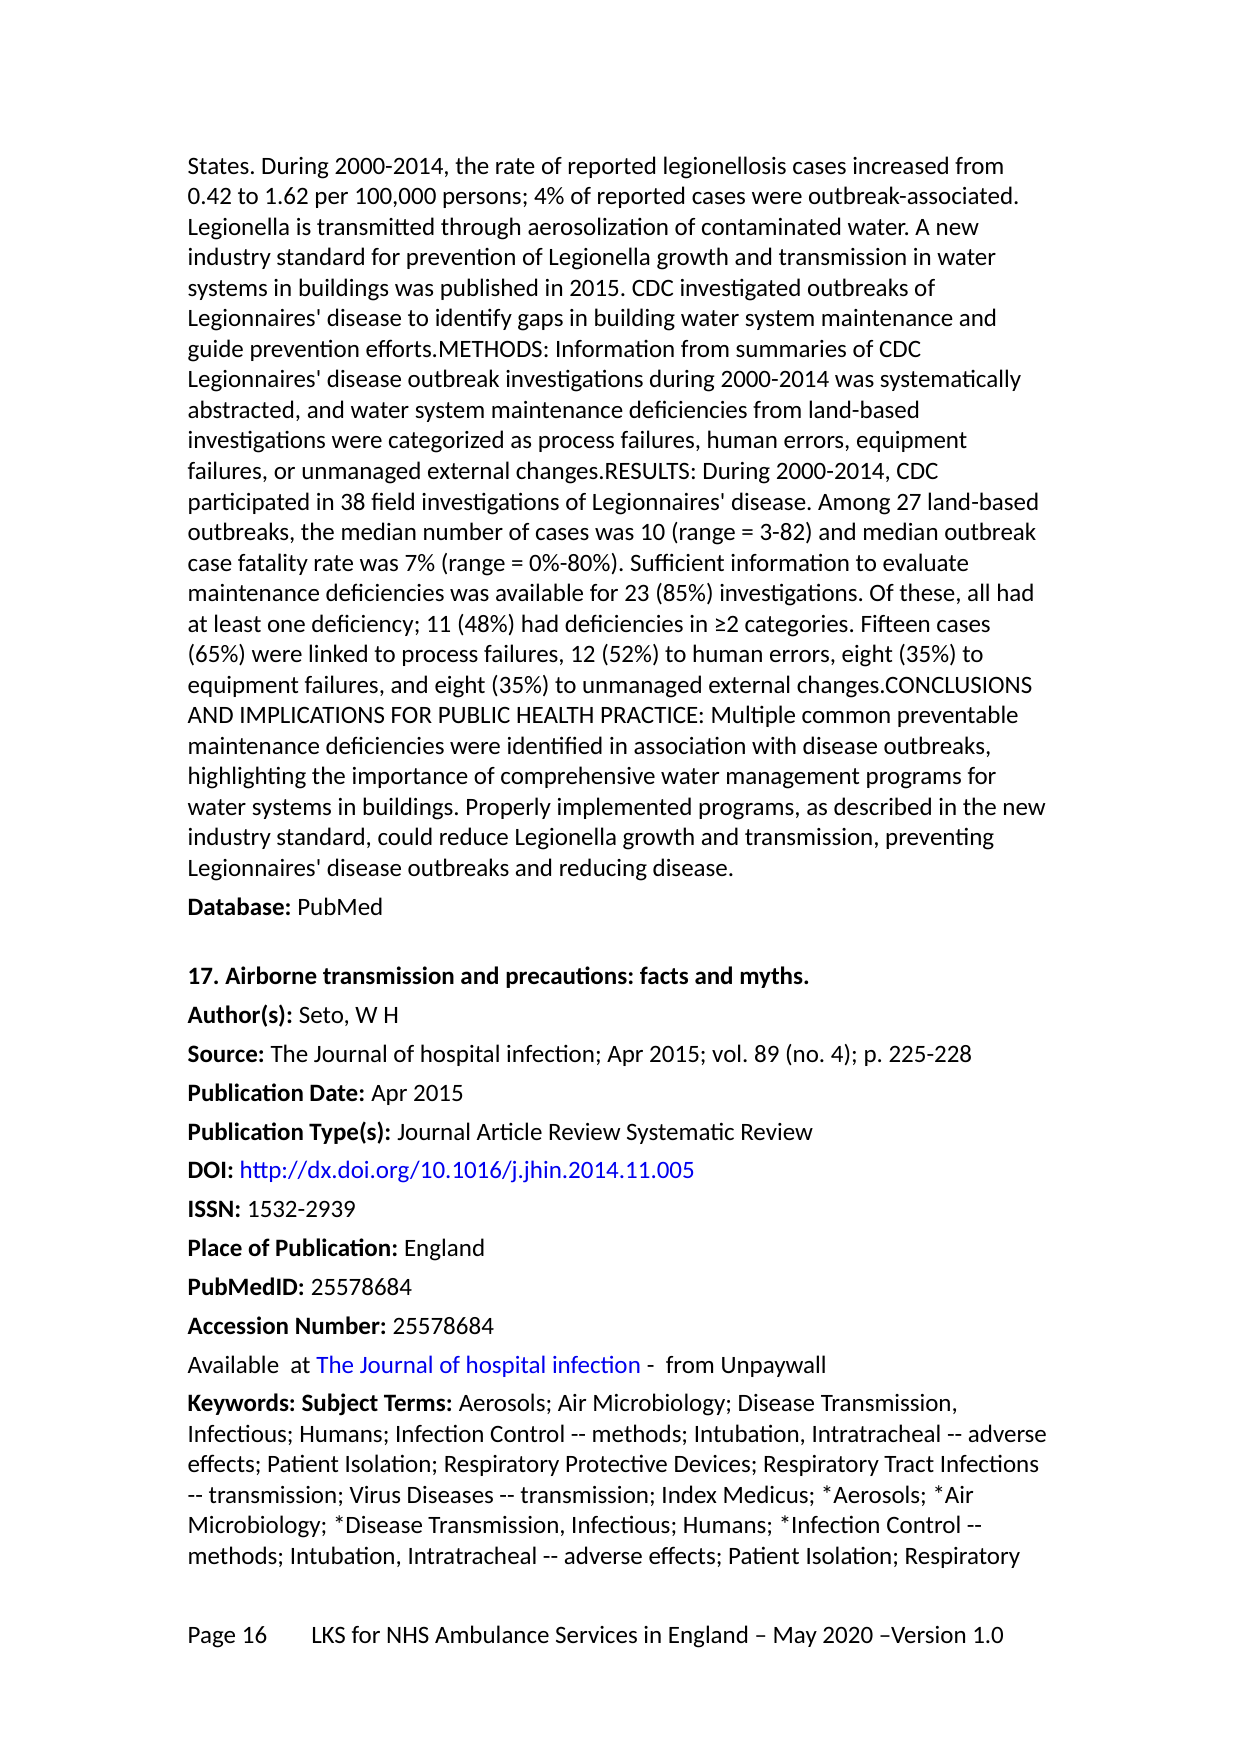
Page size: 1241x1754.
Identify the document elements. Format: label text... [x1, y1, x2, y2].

text Author(s): Seto, W H [187, 999, 1053, 1029]
text Accession Number: 25578684 [187, 1310, 1053, 1340]
text ISSN: 1532-2939 [187, 1193, 1053, 1224]
text Database: PubMed [187, 891, 1053, 921]
text 17. Airborne transmission and precautions: facts and myths. [187, 960, 1053, 991]
text PubMedID: 25578684 [187, 1271, 1053, 1302]
text Publication Date: Apr 2015 [187, 1077, 1053, 1107]
text Available at The Journal of hospital infection - from Unpaywall [187, 1349, 1053, 1379]
text Publication Type(s): Journal Article Review Systematic Review [187, 1116, 1053, 1146]
text Source: The Journal of hospital infection; Apr 2015; vol. 89 (no. 4); p. 225-228 [187, 1038, 1053, 1068]
text DOI: http://dx.doi.org/10.1016/j.jhin.2014.11.005 [187, 1154, 1053, 1185]
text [187, 1388, 1053, 1571]
text Place of Publication: England [187, 1232, 1053, 1263]
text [187, 150, 1053, 882]
